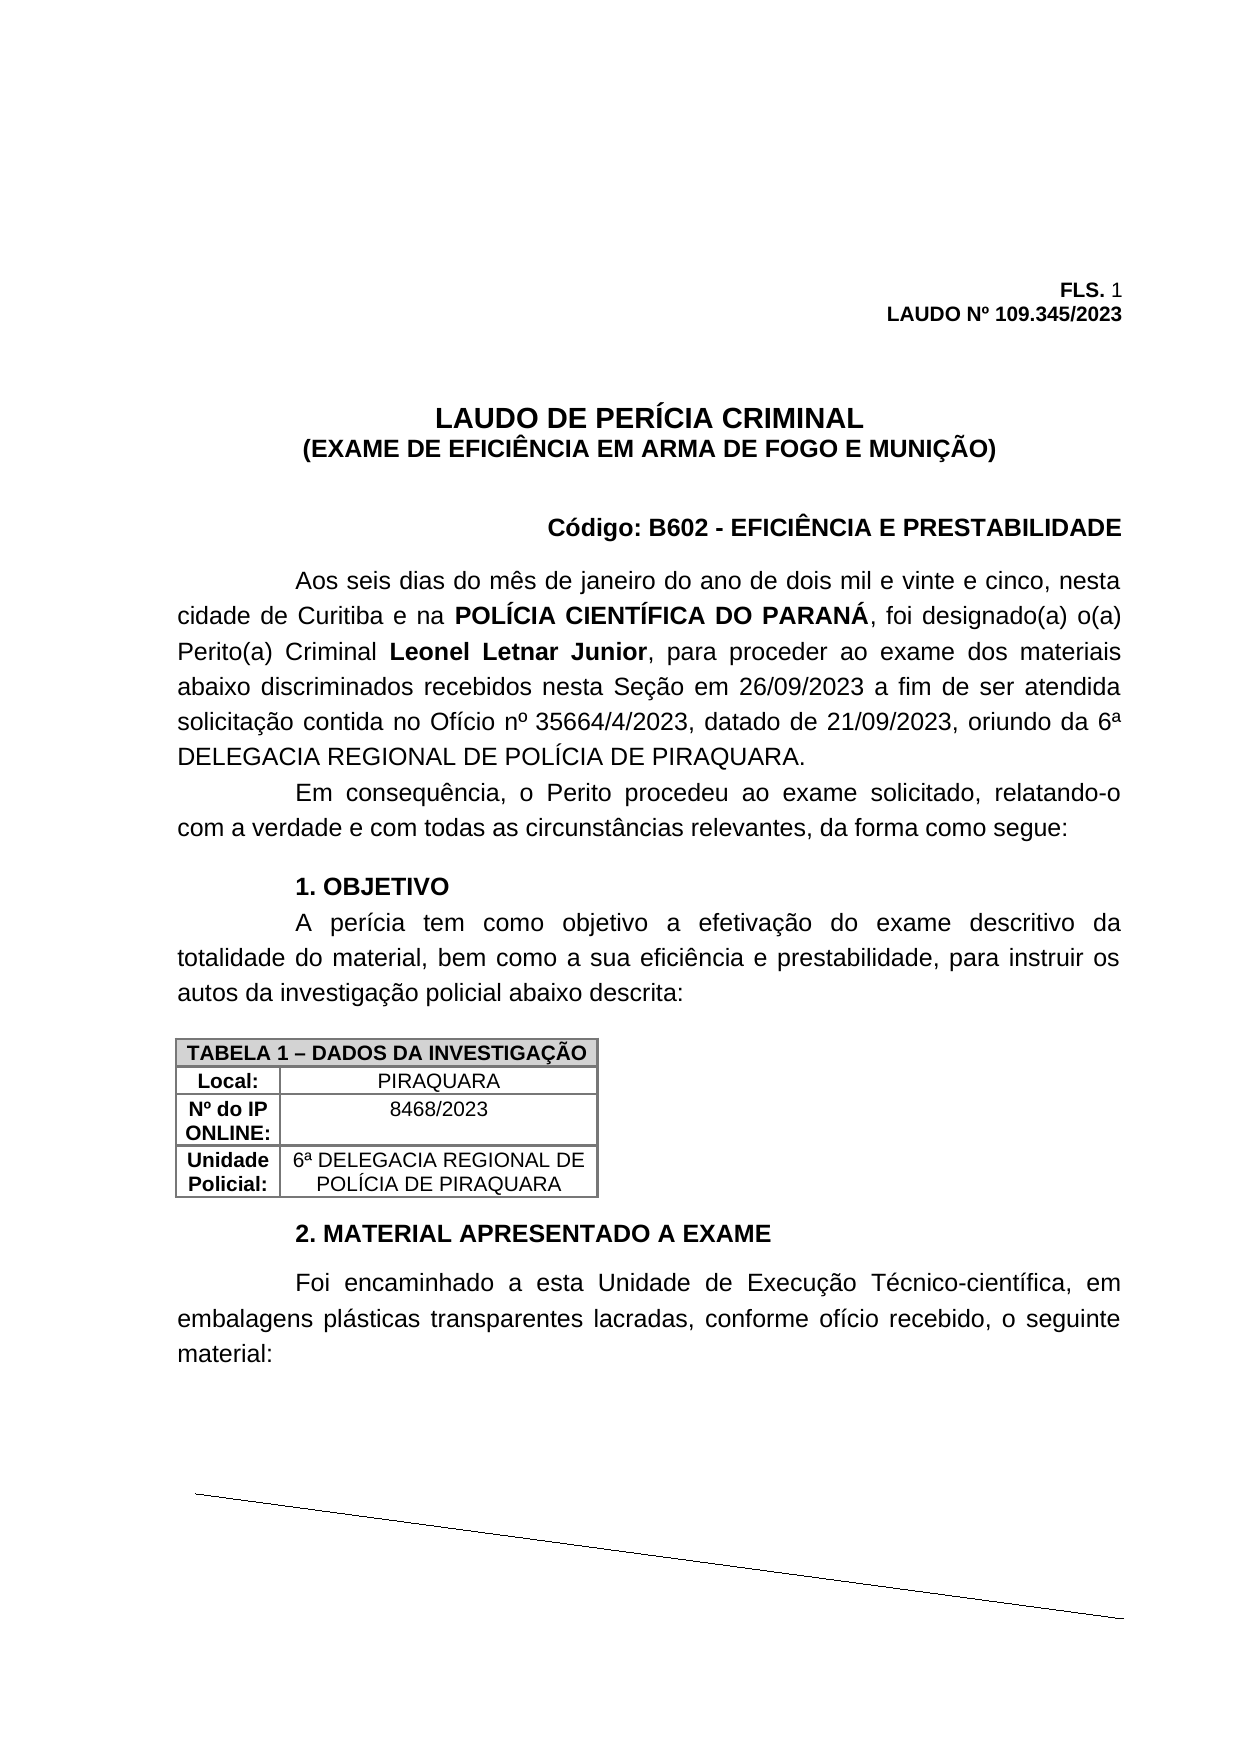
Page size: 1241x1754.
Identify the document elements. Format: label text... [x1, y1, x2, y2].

text 2. MATERIAL APRESENTADO A EXAME [177, 1219, 1122, 1248]
text LAUDO DE PERÍCIA CRIMINAL(EXAME DE EFICIÊNCIA EM ARMA DE FOGO E MUNIÇÃO) [177, 401, 1122, 463]
table_cell 8468/2023 [281, 1095, 596, 1144]
table_cell 6ª DELEGACIA REGIONAL DE POLÍCIA DE PIRAQUARA [281, 1147, 596, 1196]
text Aos seis dias do mês de janeiro do ano de dois mil e vinte e cinco, nesta cidade de Curitiba e na POLÍCIA CIENTÍFICA DO PARANÁ, foi designado(a) o(a) Perito(a) Criminal Leonel Letnar Junior, para proceder ao exame dos materiais abaixo discriminados recebidos nesta Seção em 26/09/2023 a fim de ser atendida solicitação contida no Ofício nº 35664/4/2023, datado de 21/09/2023, oriundo da 6ª DELEGACIA REGIONAL DE POLÍCIA DE PIRAQUARA. [177, 566, 1122, 771]
table_cell PIRAQUARA [281, 1068, 596, 1093]
text Foi encaminhado a esta Unidade de Execução Técnico-científica, em embalagens plásticas transparentes lacradas, conforme ofício recebido, o seguinte material: [177, 1268, 1122, 1368]
text 1. OBJETIVO [177, 872, 1122, 901]
table_cell Unidade Policial: [177, 1147, 279, 1196]
text A perícia tem como objetivo a efetivação do exame descritivo da totalidade do material, bem como a sua eficiência e prestabilidade, para instruir os autos da investigação policial abaixo descrita: [177, 908, 1122, 1007]
table_cell Nº do IP ONLINE: [177, 1095, 279, 1144]
table_cell Local: [177, 1068, 279, 1093]
text Código: B602 - EFICIÊNCIA E PRESTABILIDADE [177, 513, 1122, 542]
text Em consequência, o Perito procedeu ao exame solicitado, relatando-o com a verdade e com todas as circunstâncias relevantes, da forma como segue: [177, 778, 1122, 842]
table_header TABELA 1 – DADOS DA INVESTIGAÇÃO [177, 1040, 596, 1065]
